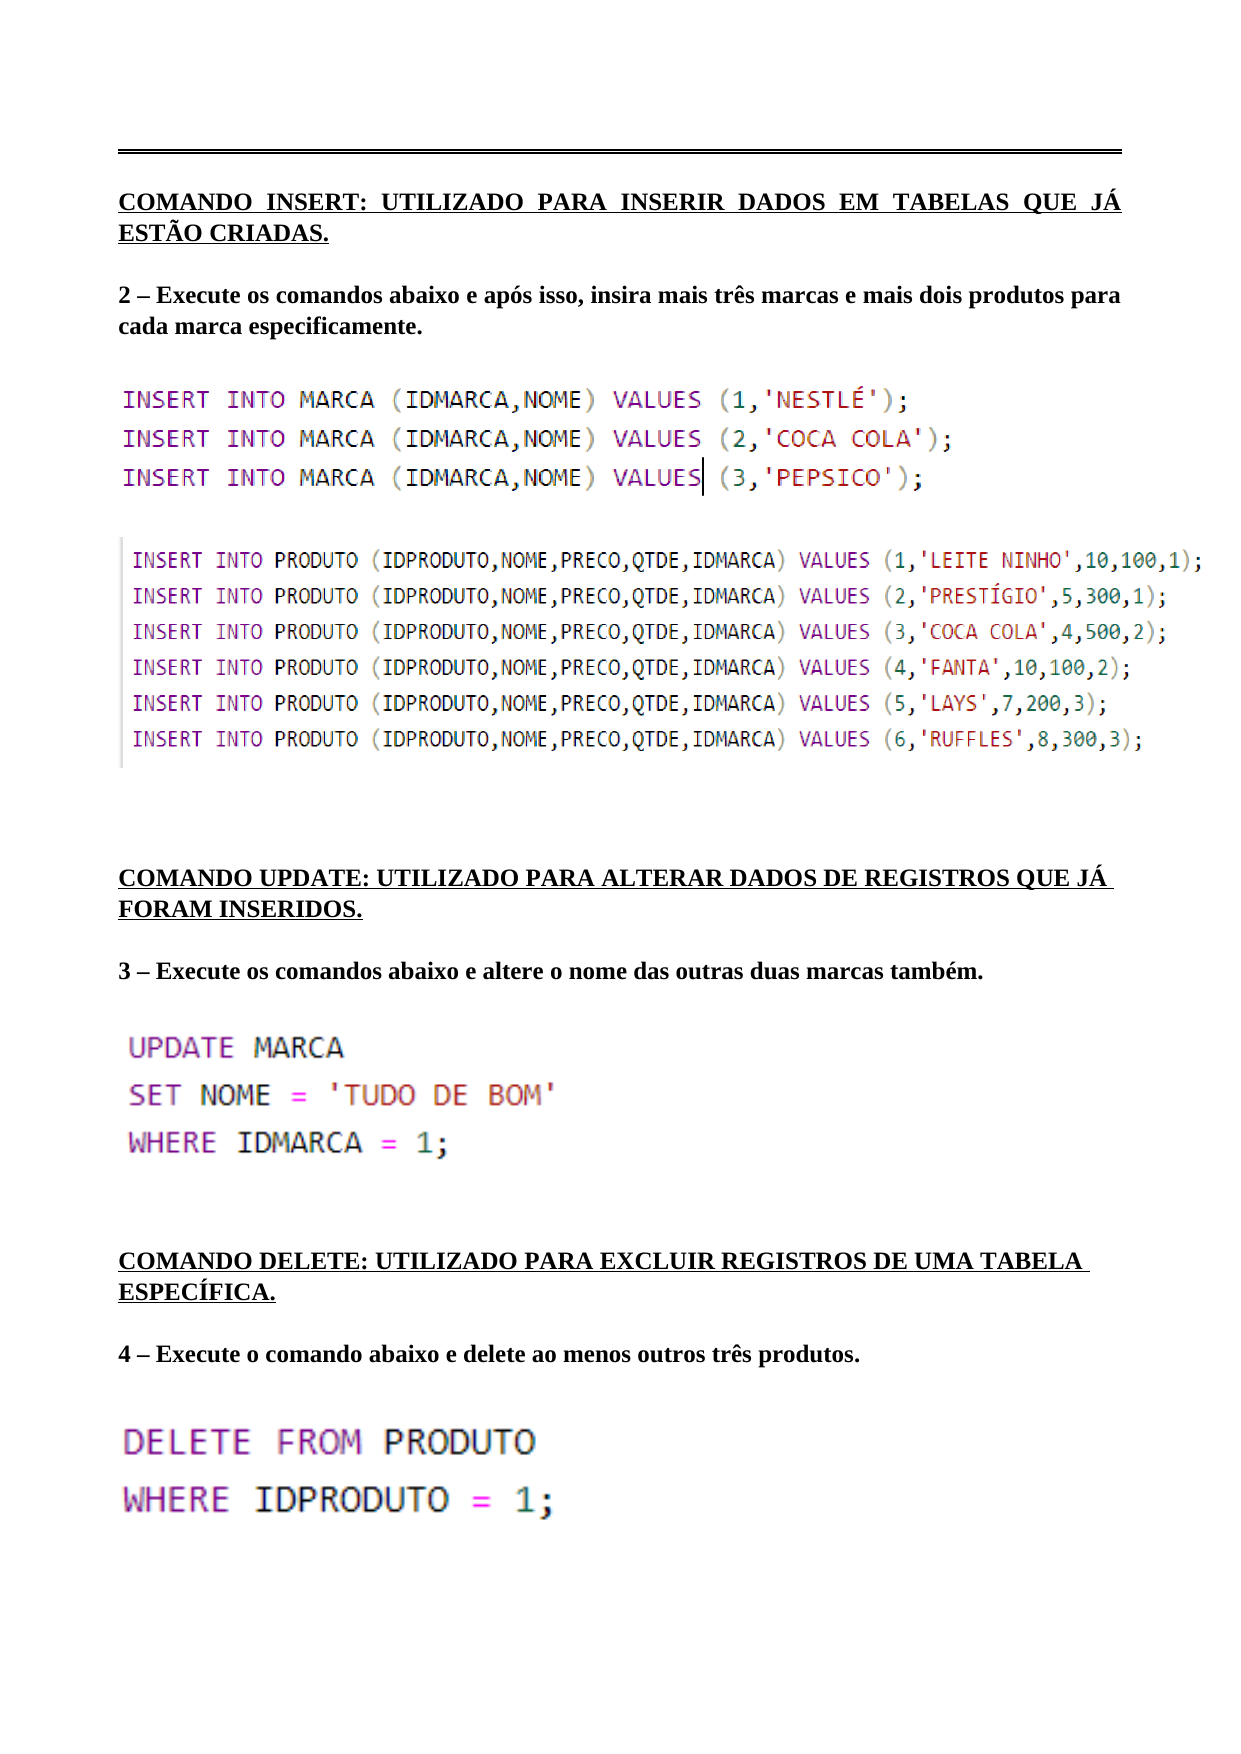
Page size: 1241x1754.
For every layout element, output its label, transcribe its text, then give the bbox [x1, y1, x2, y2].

picture [118, 1018, 572, 1182]
picture [118, 1401, 583, 1565]
text COMANDO UPDATE: UTILIZADO PARA ALTERAR DADOS DE REGISTROS QUE JÁ FORAM INSERIDOS. [118, 863, 1122, 923]
text 4 – Execute o comando abaixo e delete ao menos outros três produtos. [118, 1339, 1122, 1368]
picture [118, 537, 1213, 768]
text 2 – Execute os comandos abaixo e após isso, insira mais três marcas e mais dois produtos para cada marca especificamente. [118, 280, 1122, 340]
picture [118, 373, 971, 504]
text COMANDO DELETE: UTILIZADO PARA EXCLUIR REGISTROS DE UMA TABELA ESPECÍFICA. [118, 1246, 1122, 1306]
text COMANDO INSERT: UTILIZADO PARA INSERIR DADOS EM TABELAS QUE JÁ ESTÃO CRIADAS. [118, 187, 1122, 212]
text COMANDO INSERT: UTILIZADO PARA INSERIR DADOS EM TABELAS QUE JÁ ESTÃO CRIADAS. [118, 213, 1122, 247]
text 3 – Execute os comandos abaixo e altere o nome das outras duas marcas também. [118, 956, 1122, 985]
